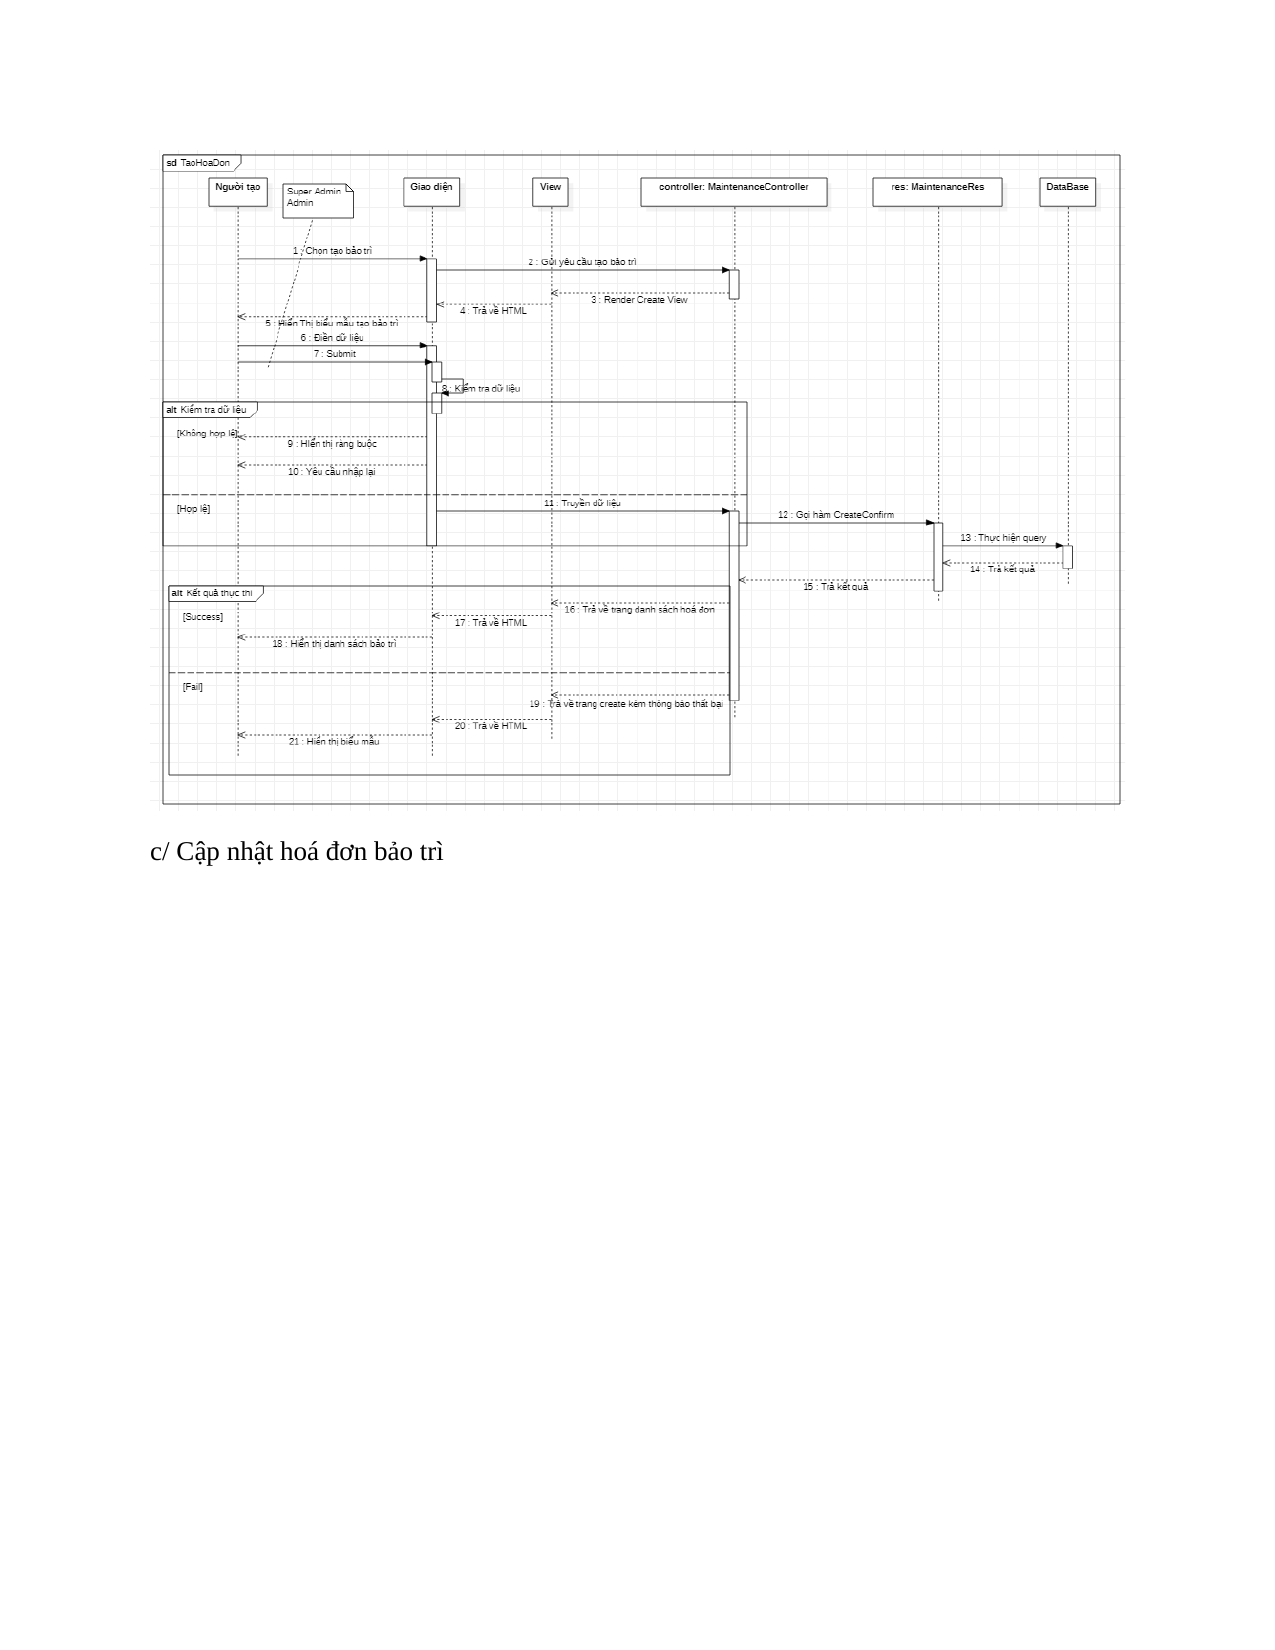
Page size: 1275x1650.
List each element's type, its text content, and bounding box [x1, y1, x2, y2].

picture [150, 150, 1125, 811]
text c/ Cập nhật hoá đơn bảo trì [150, 835, 1125, 866]
